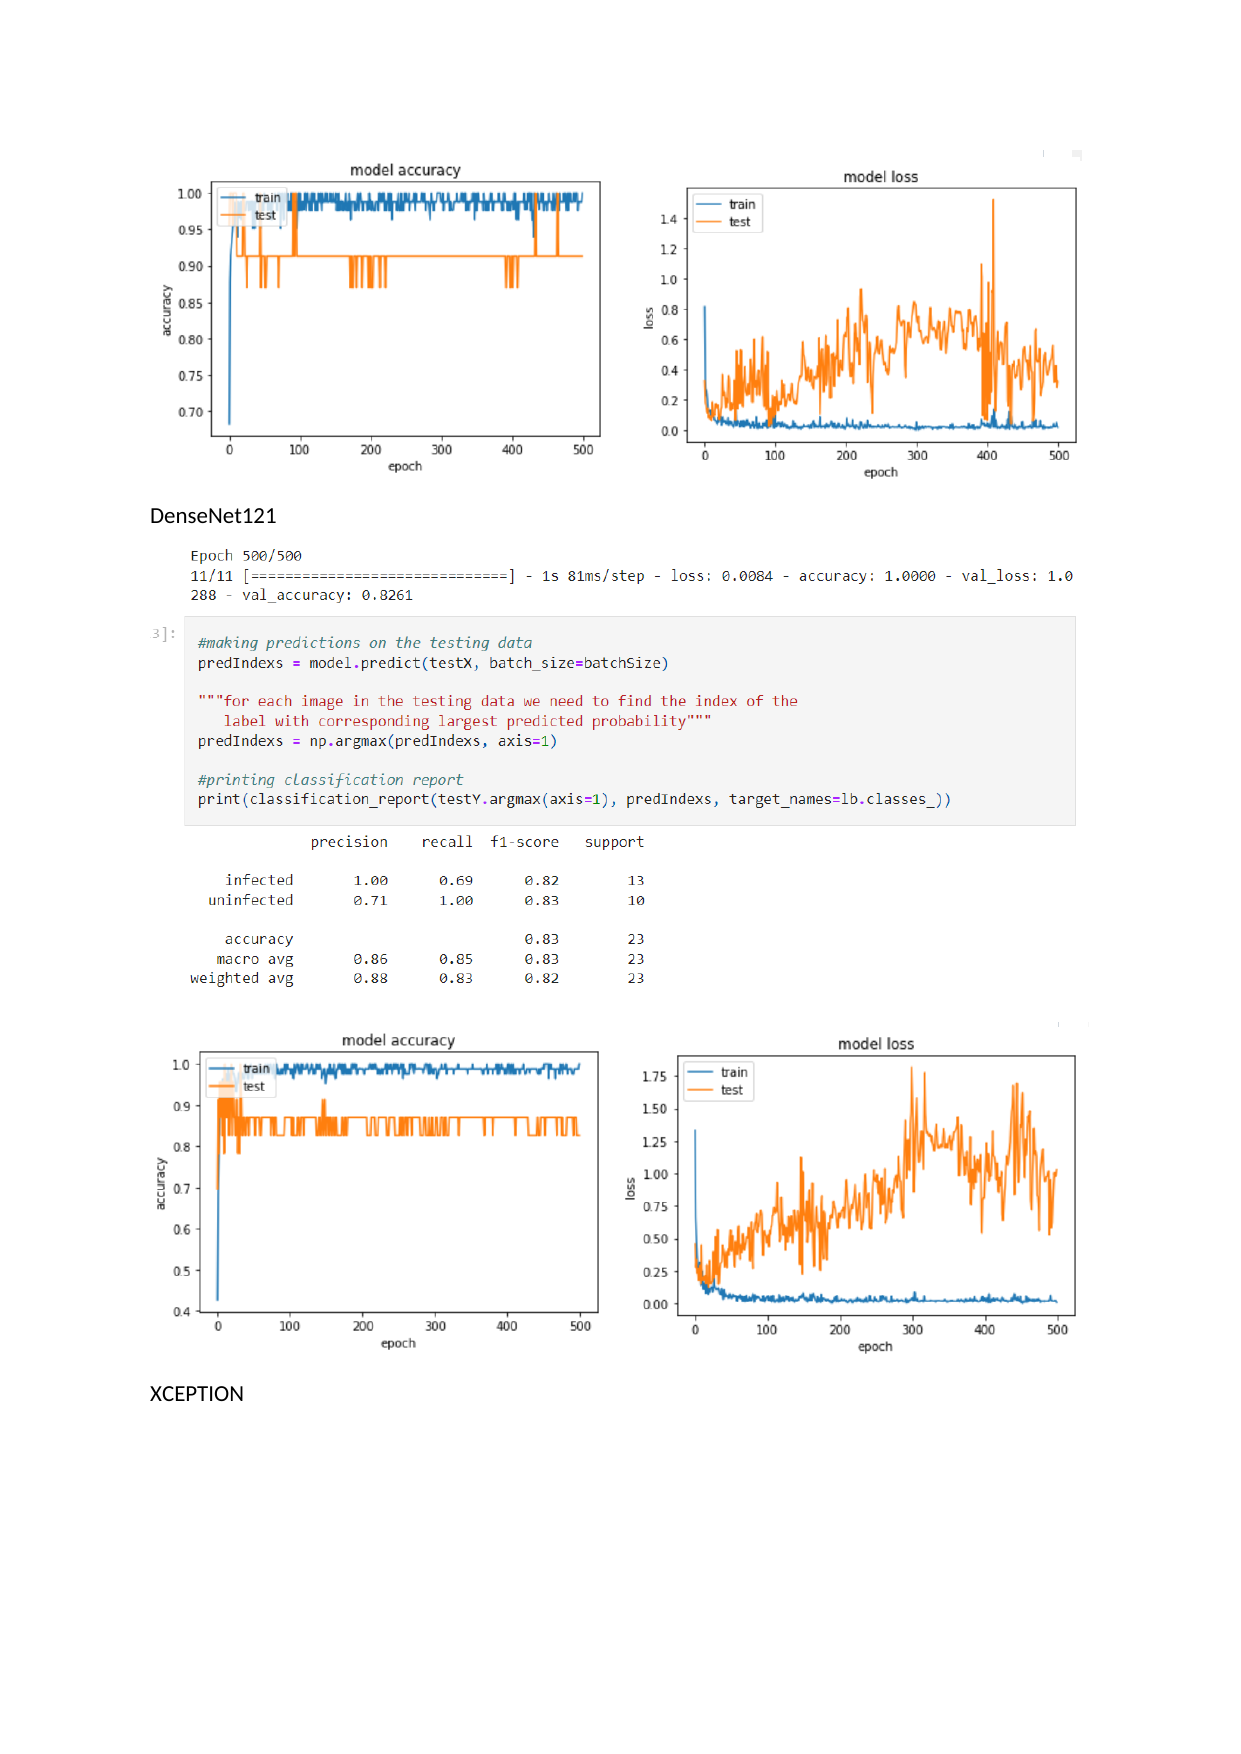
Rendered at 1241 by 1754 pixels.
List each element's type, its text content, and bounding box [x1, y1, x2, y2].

picture [150, 150, 1090, 482]
text DenseNet121 [150, 501, 1090, 529]
picture [150, 547, 1090, 1001]
picture [150, 1019, 1089, 1361]
text XCEPTION [150, 1379, 1090, 1407]
